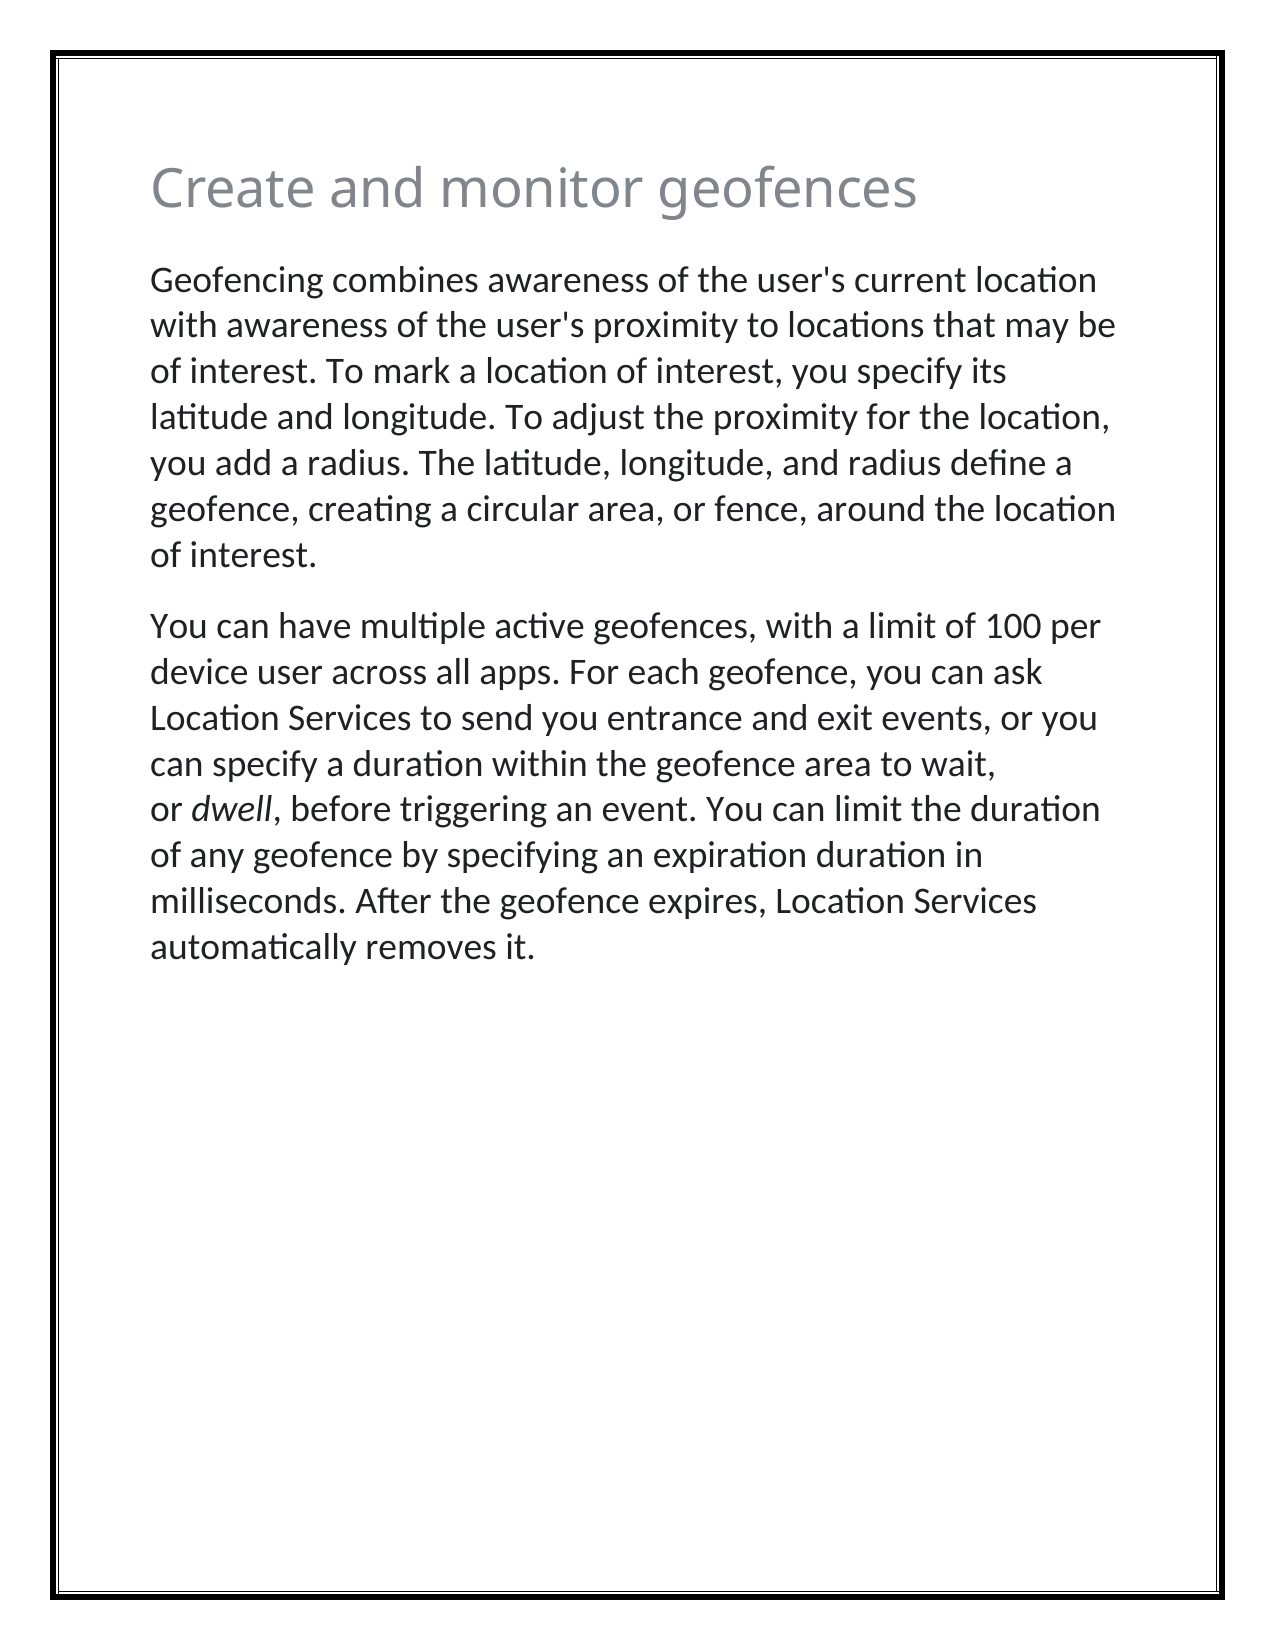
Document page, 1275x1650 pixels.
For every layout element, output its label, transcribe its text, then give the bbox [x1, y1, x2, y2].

text Create and monitor geofences [150, 150, 1125, 224]
text You can have multiple active geofences, with a limit of 100 per device user across all apps. For each geofence, you can ask Location Services to send you entrance and exit events, or you can specify a duration within the geofence area to wait, or dwell, before triggering an event. You can limit the duration of any geofence by specifying an expiration duration in milliseconds. After the geofence expires, Location Services automatically removes it. [150, 602, 1125, 969]
text Geofencing combines awareness of the user's current location with awareness of the user's proximity to locations that may be of interest. To mark a location of interest, you specify its latitude and longitude. To adjust the proximity for the location, you add a radius. The latitude, longitude, and radius define a geofence, creating a circular area, or fence, around the location of interest. [150, 256, 1125, 576]
